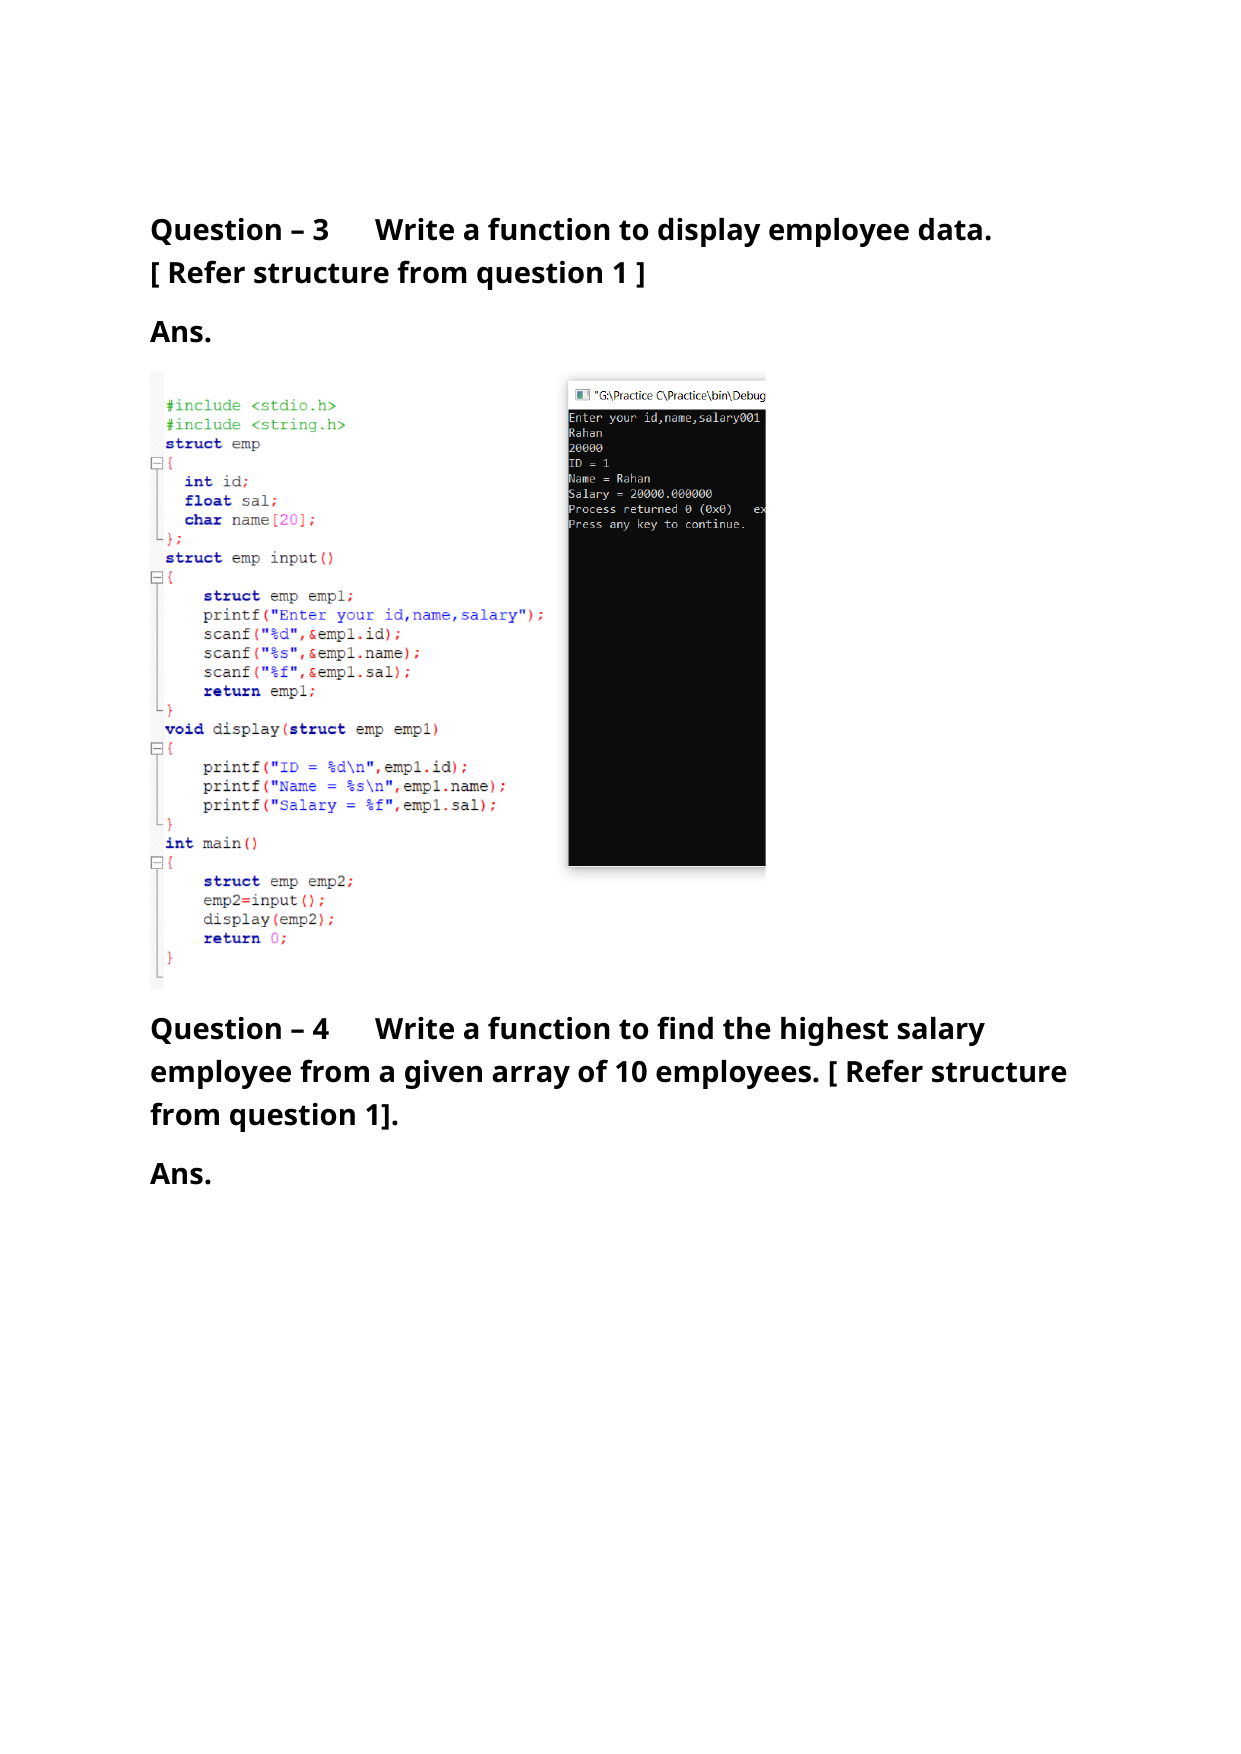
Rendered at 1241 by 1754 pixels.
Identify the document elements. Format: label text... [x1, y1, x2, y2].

text Question – 3 Write a function to display employee data. [ Refer structure from question 1 ] [150, 209, 1090, 292]
picture [150, 371, 766, 990]
text Ans. [150, 1154, 1090, 1193]
text Ans. [150, 312, 1090, 351]
text Question – 4 Write a function to find the highest salary employee from a given array of 10 employees. [ Refer structure from question 1]. [150, 1008, 1090, 1134]
